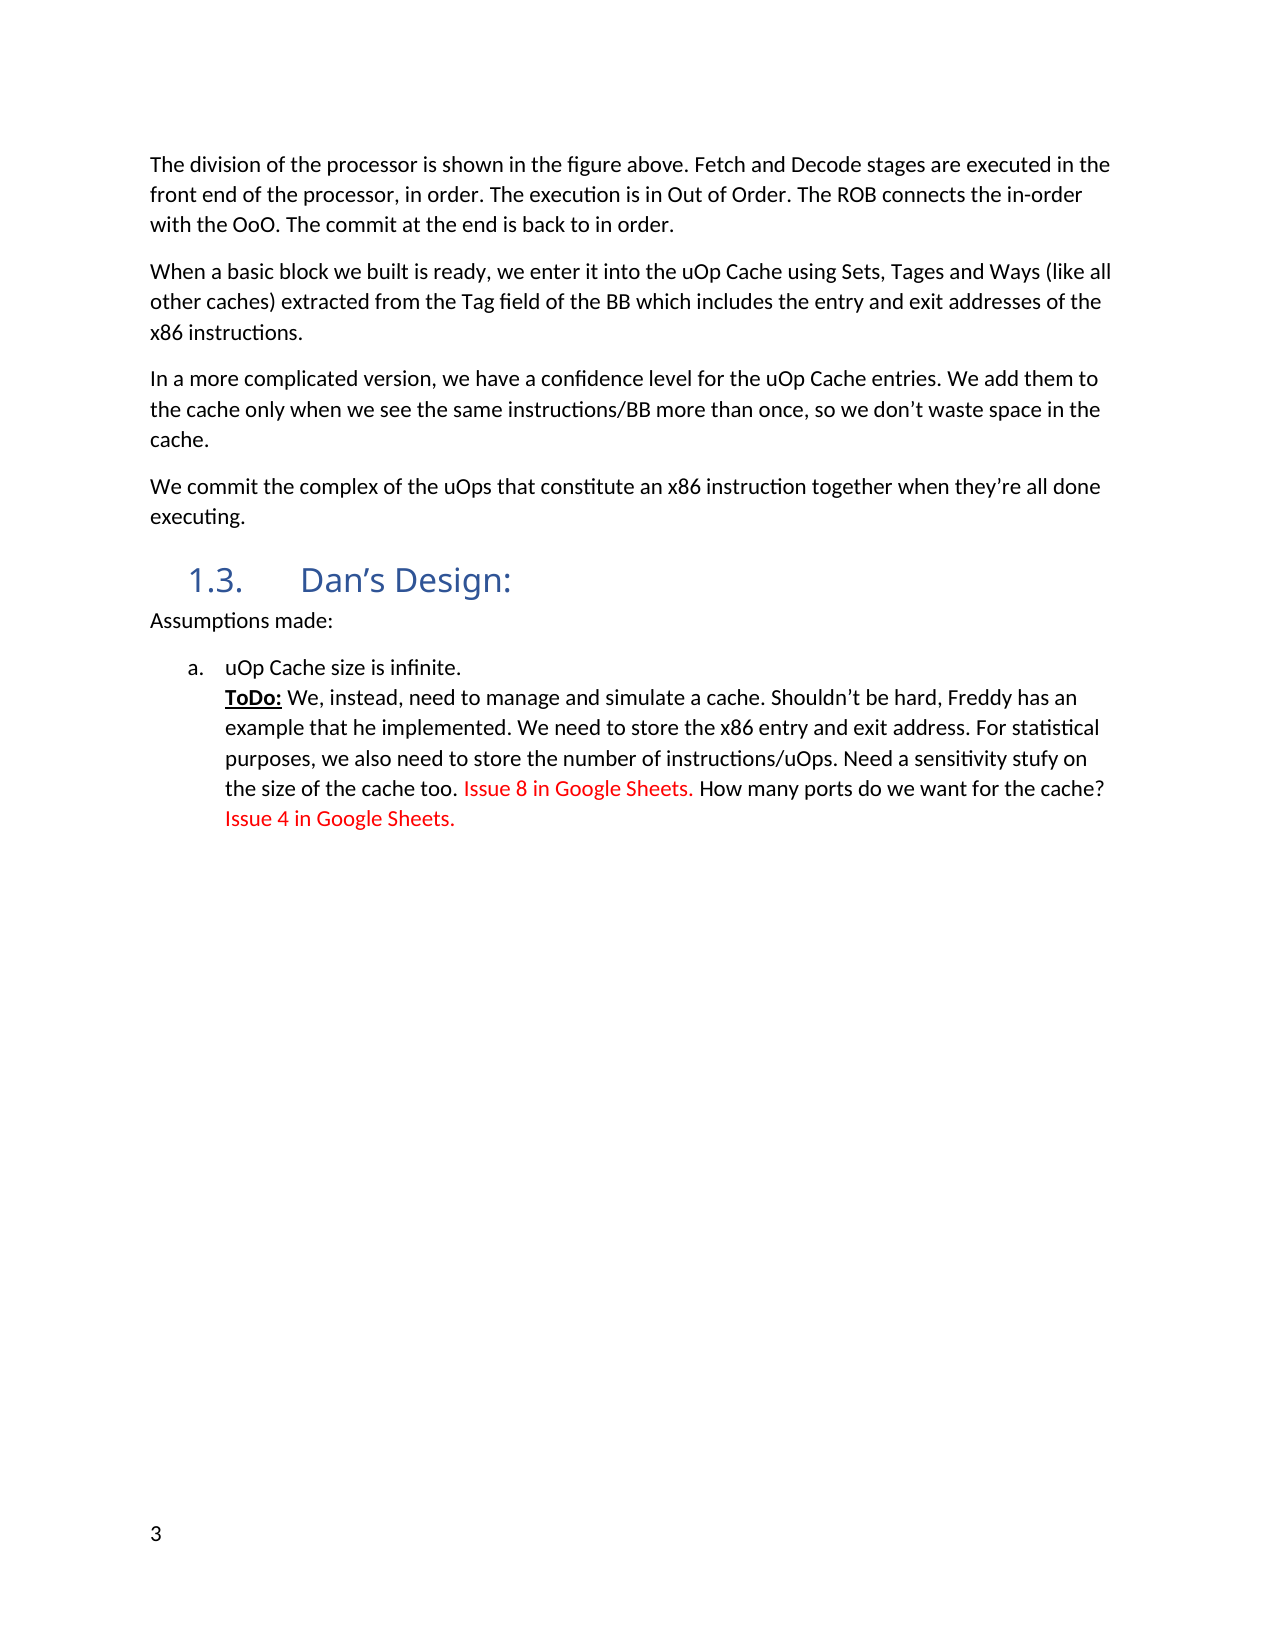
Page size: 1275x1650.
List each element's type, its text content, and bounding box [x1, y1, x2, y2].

text In a more complicated version, we have a confidence level for the uOp Cache entries. We add them to the cache only when we see the same instructions/BB more than once, so we don’t waste space in the cache. [150, 364, 1125, 453]
text When a basic block we built is ready, we enter it into the uOp Cache using Sets, Tages and Ways (like all other caches) extracted from the Tag field of the BB which includes the entry and exit addresses of the x86 instructions. [150, 257, 1125, 346]
subtitle Dan’s Design: [187, 557, 1125, 603]
list ToDo: We, instead, need to manage and simulate a cache. Shouldn’t be hard, Freddy has an example that he implemented. We need to store the x86 entry and exit address. For statistical purposes, we also need to store the number of instructions/uOps. Need a sensitivity stufy on the size of the cache too. Issue 8 in Google Sheets. How many ports do we want for the cache? Issue 4 in Google Sheets. [225, 683, 1125, 832]
text We commit the complex of the uOps that constitute an x86 instruction together when they’re all done executing. [150, 472, 1125, 530]
text Assumptions made: [150, 606, 1125, 634]
text The division of the processor is shown in the figure above. Fetch and Decode stages are executed in the front end of the processor, in order. The execution is in Out of Order. The ROB connects the in-order with the OoO. The commit at the end is back to in order. [150, 150, 1125, 238]
list uOp Cache size is infinite. [187, 653, 1125, 681]
